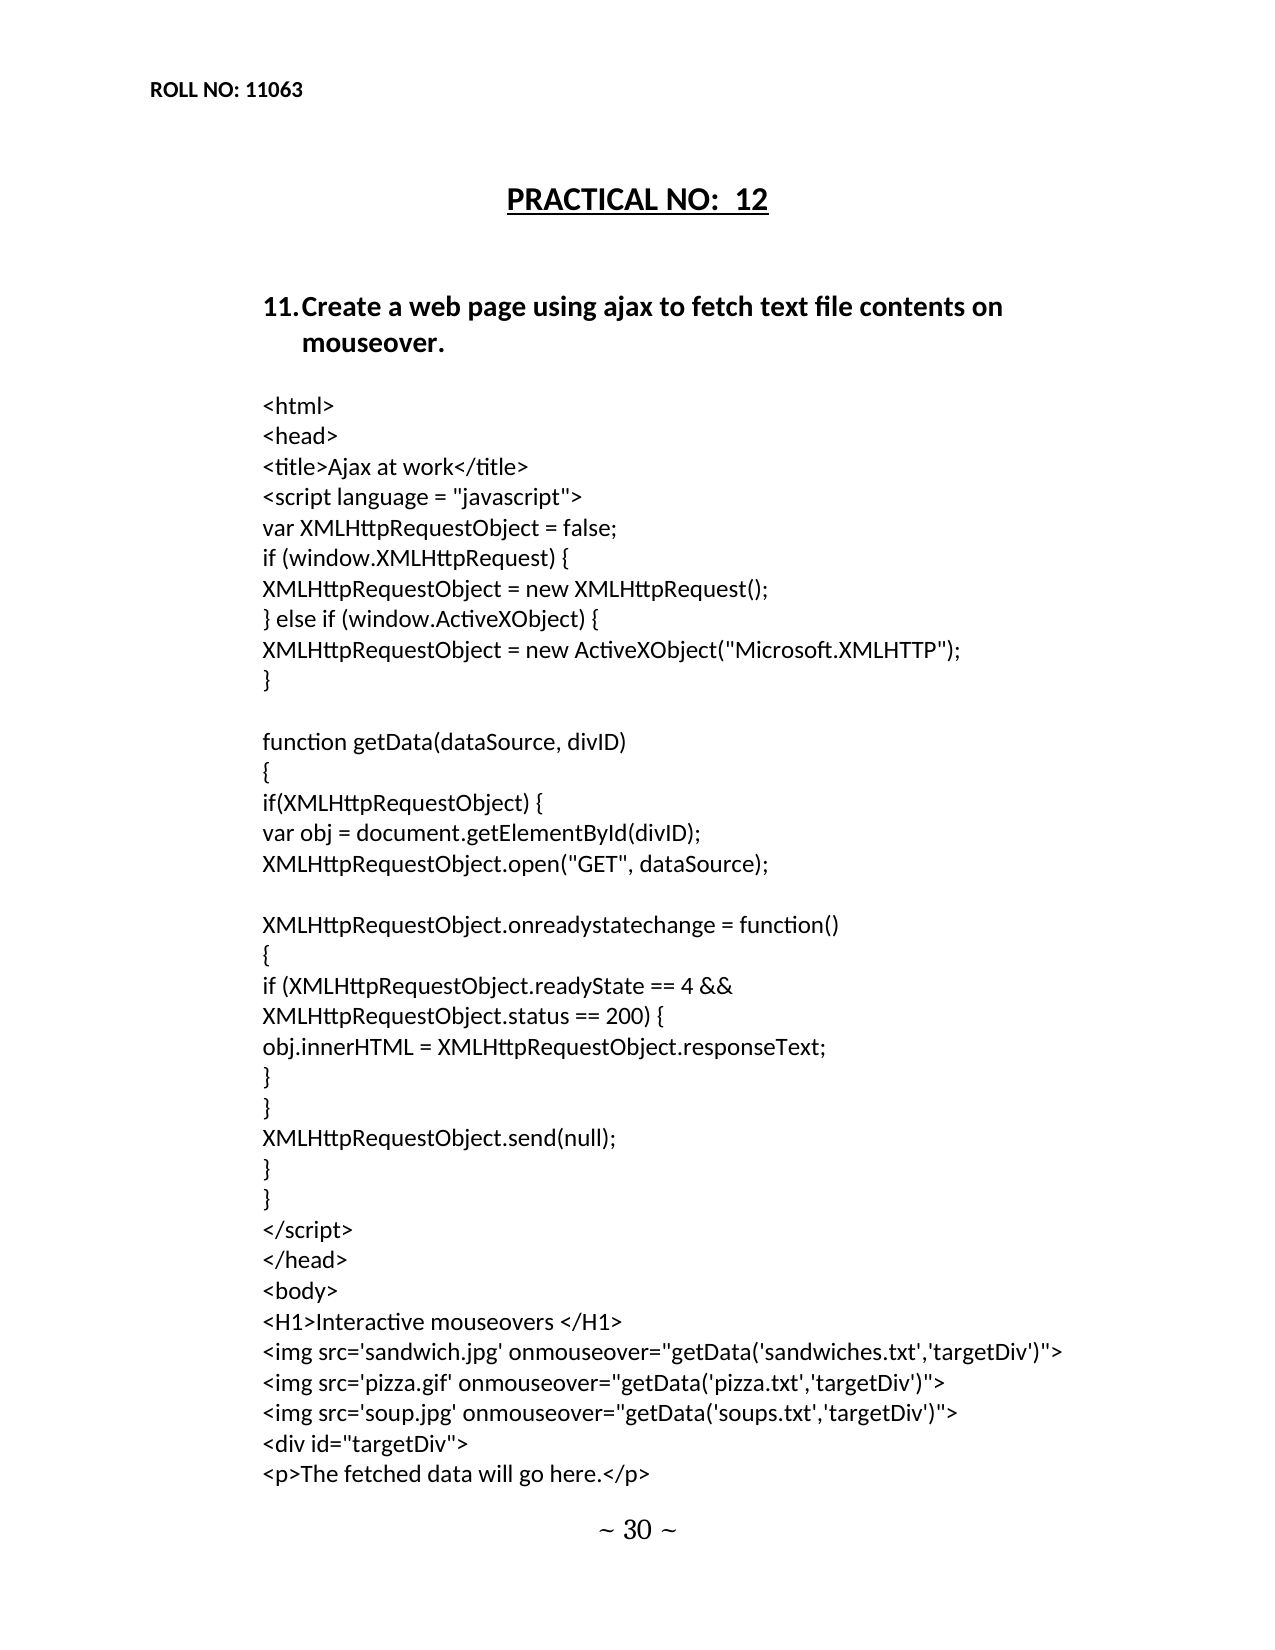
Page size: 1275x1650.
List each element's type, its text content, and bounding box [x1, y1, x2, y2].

list Create a web page using ajax to fetch text file contents on mouseover. [262, 288, 1125, 359]
text <head> [262, 421, 1125, 451]
text var XMLHttpRequestObject = false; [262, 512, 1125, 543]
text obj.innerHTML = XMLHttpRequestObject.responseText; [262, 1031, 1125, 1061]
text <script language = "javascript"> [262, 482, 1125, 512]
text } [262, 665, 1125, 695]
text <H1>Interactive mouseovers </H1> [262, 1306, 1125, 1336]
text <img src='pizza.gif' onmouseover="getData('pizza.txt','targetDiv')"> [262, 1367, 1125, 1397]
text XMLHttpRequestObject = new XMLHttpRequest(); [262, 573, 1125, 604]
text XMLHttpRequestObject.send(null); [262, 1122, 1125, 1153]
text <img src='sandwich.jpg' onmouseover="getData('sandwiches.txt','targetDiv')"> [262, 1336, 1125, 1367]
text </head> [262, 1244, 1125, 1275]
text XMLHttpRequestObject.status == 200) { [262, 1000, 1125, 1031]
text } [262, 1153, 1125, 1183]
text </script> [262, 1214, 1125, 1244]
text { [262, 939, 1125, 970]
text PRACTICAL NO: 12 [150, 178, 1125, 219]
text function getData(dataSource, divID) [262, 726, 1125, 756]
text var obj = document.getElementById(divID); [262, 817, 1125, 848]
text <body> [262, 1275, 1125, 1306]
text } [262, 1092, 1125, 1122]
text <html> [262, 390, 1125, 421]
text if(XMLHttpRequestObject) { [262, 787, 1125, 817]
text if (XMLHttpRequestObject.readyState == 4 && [262, 970, 1125, 1000]
text { [262, 756, 1125, 787]
text } else if (window.ActiveXObject) { [262, 604, 1125, 634]
text <title>Ajax at work</title> [262, 451, 1125, 482]
text <div id="targetDiv"> [262, 1428, 1125, 1458]
text XMLHttpRequestObject.onreadystatechange = function() [262, 909, 1125, 939]
text XMLHttpRequestObject = new ActiveXObject("Microsoft.XMLHTTP"); [262, 634, 1125, 665]
text } [262, 1061, 1125, 1092]
text <p>The fetched data will go here.</p> [262, 1458, 1125, 1489]
text <img src='soup.jpg' onmouseover="getData('soups.txt','targetDiv')"> [262, 1397, 1125, 1428]
text XMLHttpRequestObject.open("GET", dataSource); [262, 848, 1125, 878]
text if (window.XMLHttpRequest) { [262, 543, 1125, 573]
text } [262, 1183, 1125, 1214]
